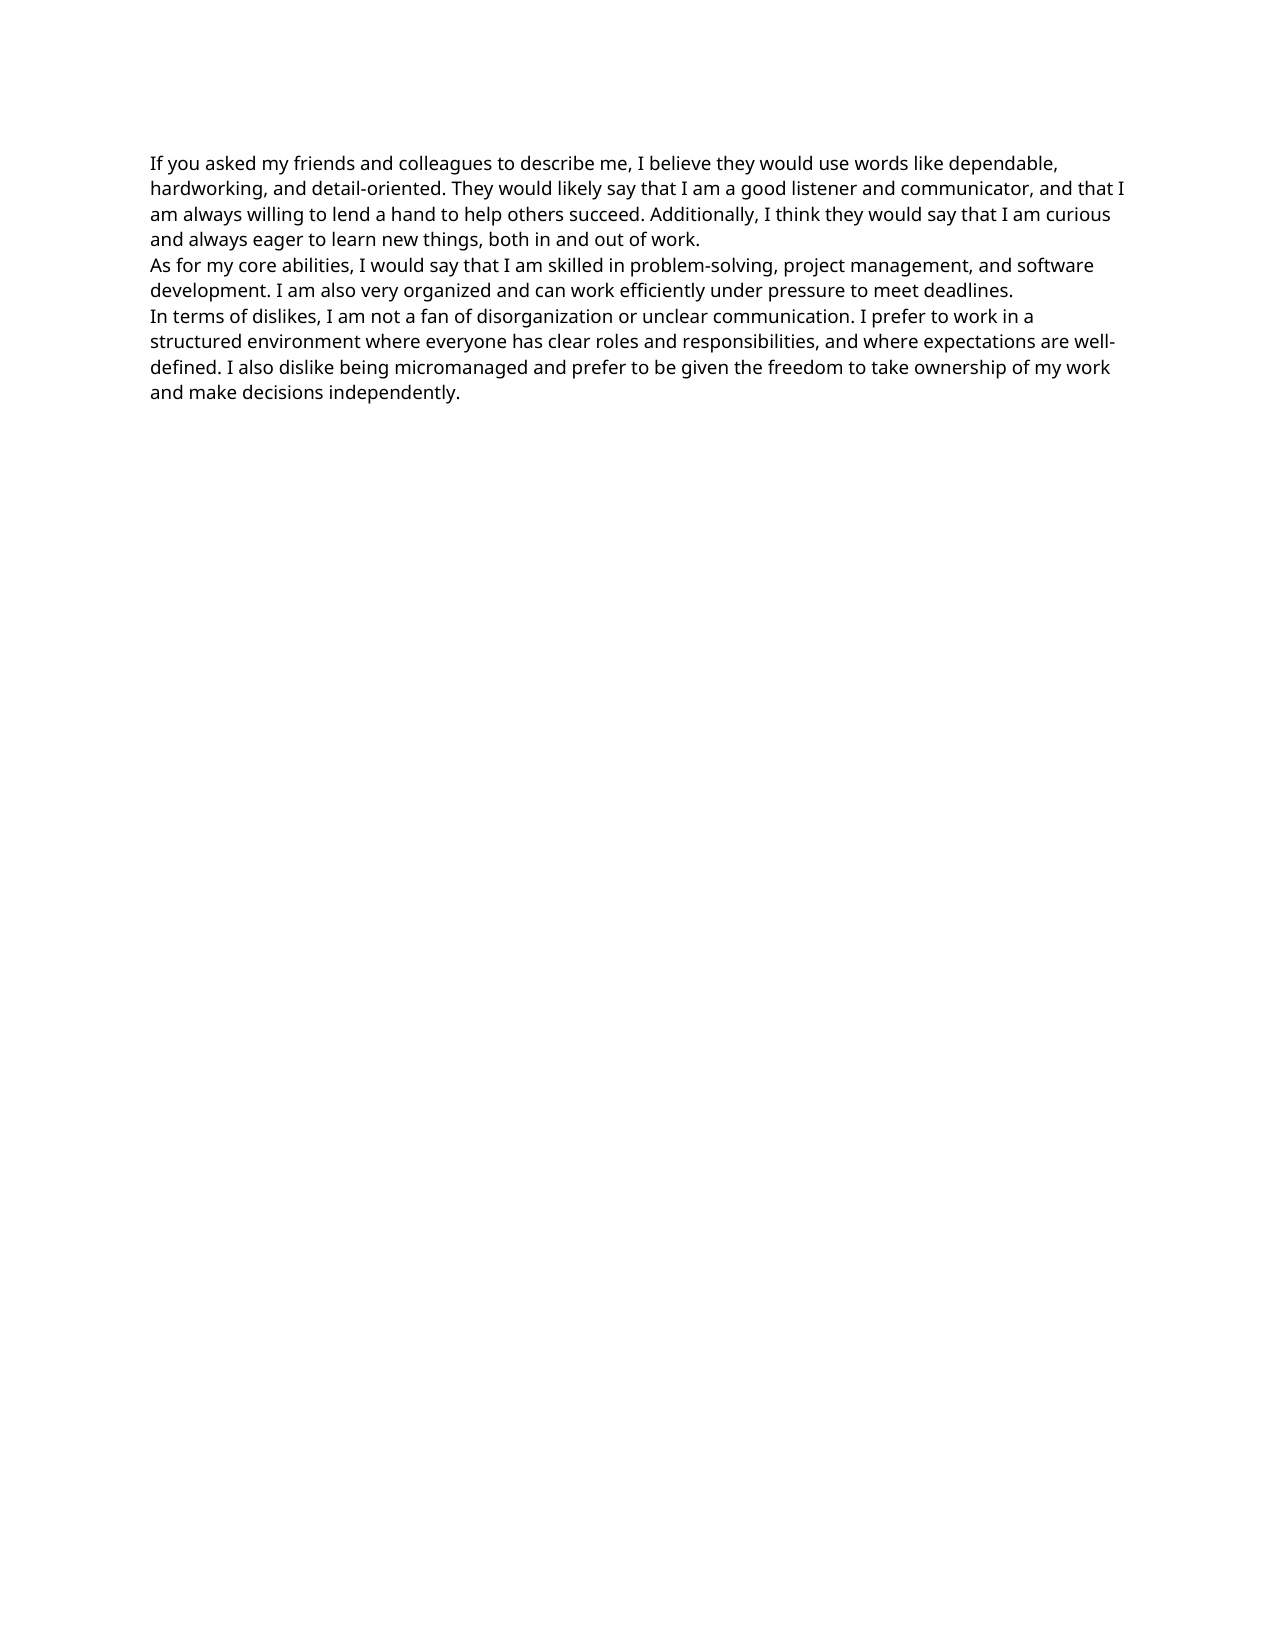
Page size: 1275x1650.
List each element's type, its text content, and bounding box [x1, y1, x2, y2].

text If you asked my friends and colleagues to describe me, I believe they would use words like dependable, hardworking, and detail-oriented. They would likely say that I am a good listener and communicator, and that I am always willing to lend a hand to help others succeed. Additionally, I think they would say that I am curious and always eager to learn new things, both in and out of work. [150, 150, 1125, 252]
text As for my core abilities, I would say that I am skilled in problem-solving, project management, and software development. I am also very organized and can work efficiently under pressure to meet deadlines. [150, 252, 1125, 303]
text In terms of dislikes, I am not a fan of disorganization or unclear communication. I prefer to work in a structured environment where everyone has clear roles and responsibilities, and where expectations are well-defined. I also dislike being micromanaged and prefer to be given the freedom to take ownership of my work and make decisions independently. [150, 303, 1125, 405]
